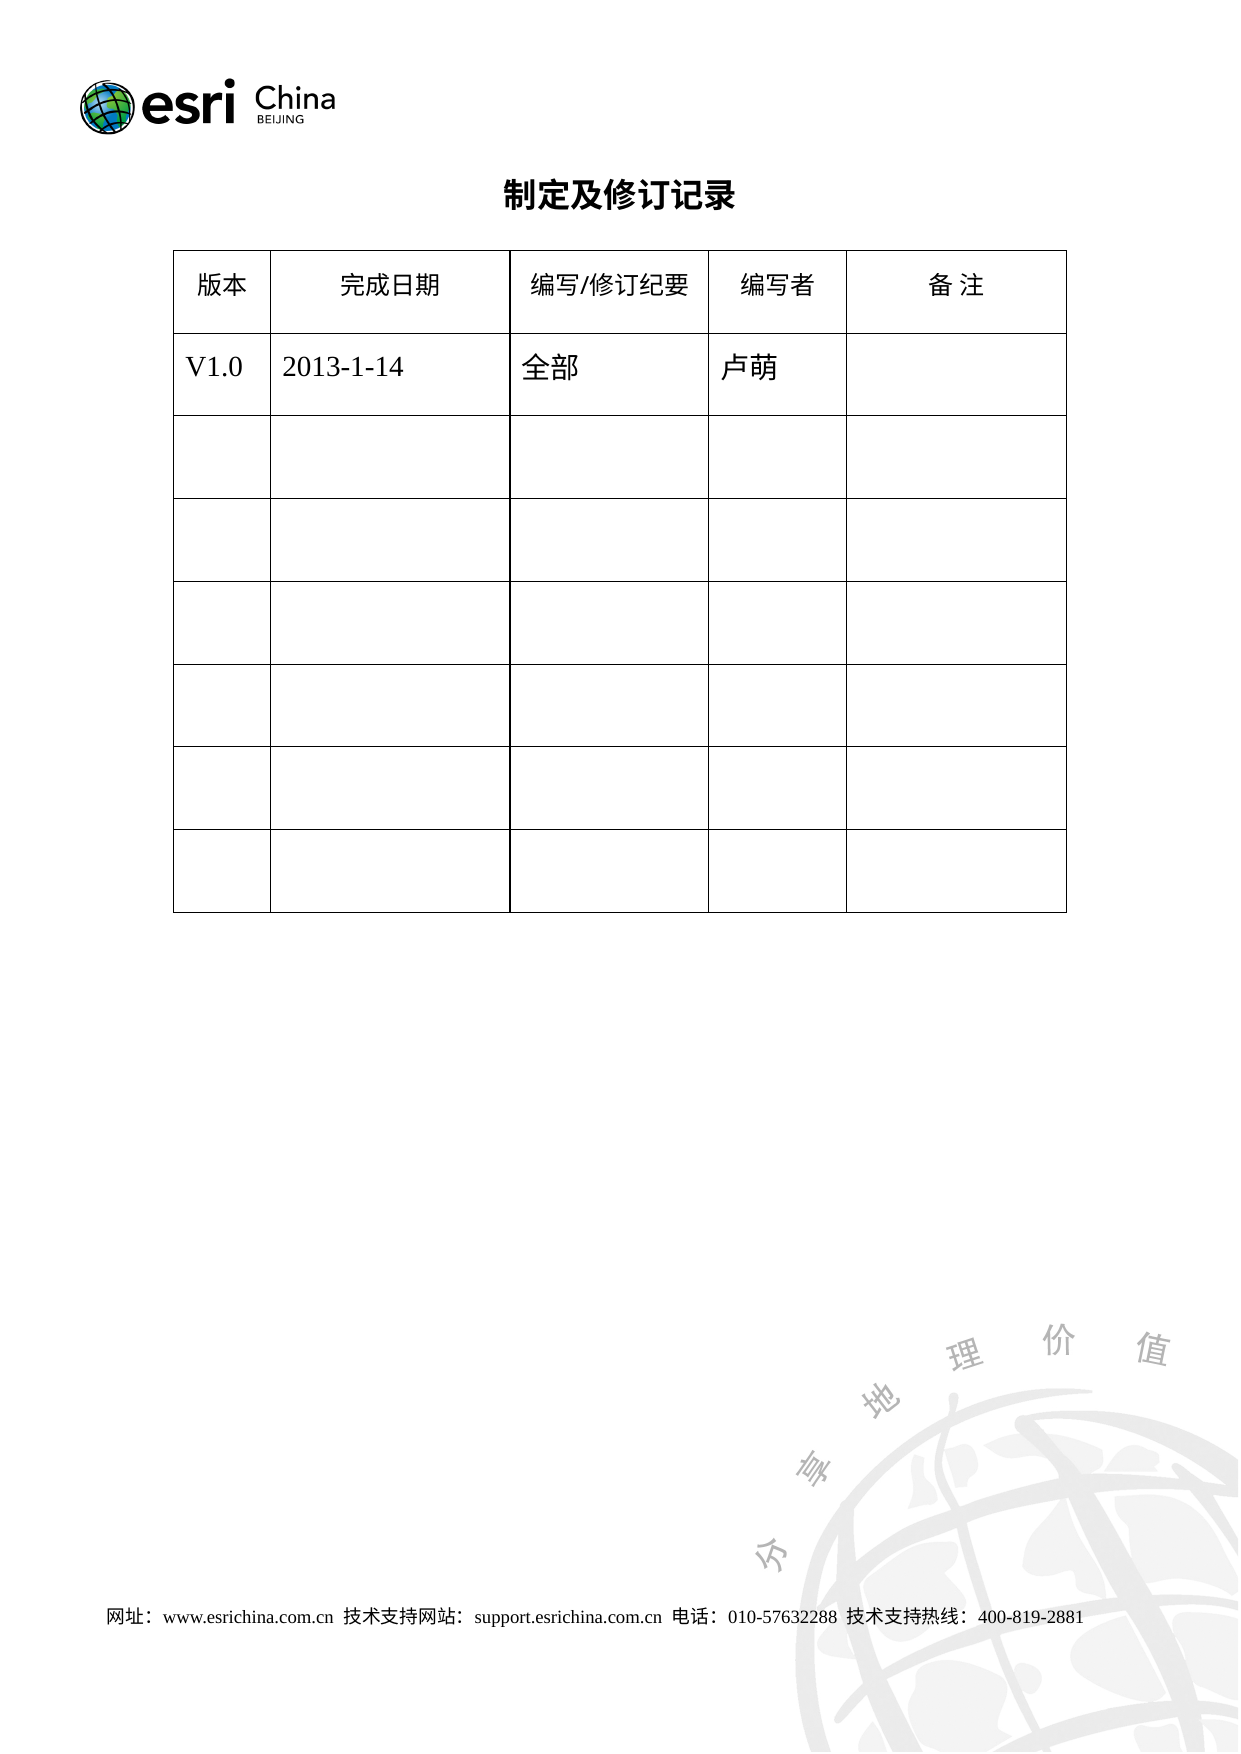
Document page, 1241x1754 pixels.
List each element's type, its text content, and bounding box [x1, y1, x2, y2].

table_cell [271, 830, 509, 912]
table_cell [511, 747, 708, 829]
picture [732, 1247, 1239, 1752]
table_cell [709, 416, 846, 498]
table_cell [174, 747, 270, 829]
table_cell [709, 830, 846, 912]
table_cell [847, 334, 1066, 415]
table_cell [847, 665, 1066, 746]
table_cell [847, 499, 1066, 581]
table_header 完成日期 [271, 251, 509, 333]
table_cell [847, 747, 1066, 829]
table_cell 卢萌 [709, 334, 846, 415]
picture [61, 64, 360, 150]
table_cell [709, 582, 846, 663]
table_cell [847, 416, 1066, 498]
table_cell [174, 582, 270, 663]
table_cell [511, 830, 708, 912]
table_cell 2013-1-14 [271, 334, 509, 415]
table_cell [271, 582, 509, 663]
table_cell [174, 665, 270, 746]
table_cell [847, 582, 1066, 663]
table_cell [174, 830, 270, 912]
table_cell [709, 665, 846, 746]
table_cell [271, 499, 509, 581]
table_cell [511, 499, 708, 581]
table_cell [709, 499, 846, 581]
table_cell [174, 416, 270, 498]
table_cell [511, 665, 708, 746]
table_header 备 注 [847, 251, 1066, 333]
table_cell [511, 582, 708, 663]
table_cell 全部 [511, 334, 708, 415]
table_cell [847, 830, 1066, 912]
table_cell [271, 416, 509, 498]
table_cell [174, 499, 270, 581]
table_header 编写者 [709, 251, 846, 333]
table_cell [709, 747, 846, 829]
table_header 编写/修订纪要 [511, 251, 708, 333]
table_cell [271, 665, 509, 746]
table_cell V1.0 [174, 334, 270, 415]
table_cell [511, 416, 708, 498]
table_header 版本 [174, 251, 270, 333]
text 制定及修订记录 [106, 161, 1134, 226]
table_cell [271, 747, 509, 829]
